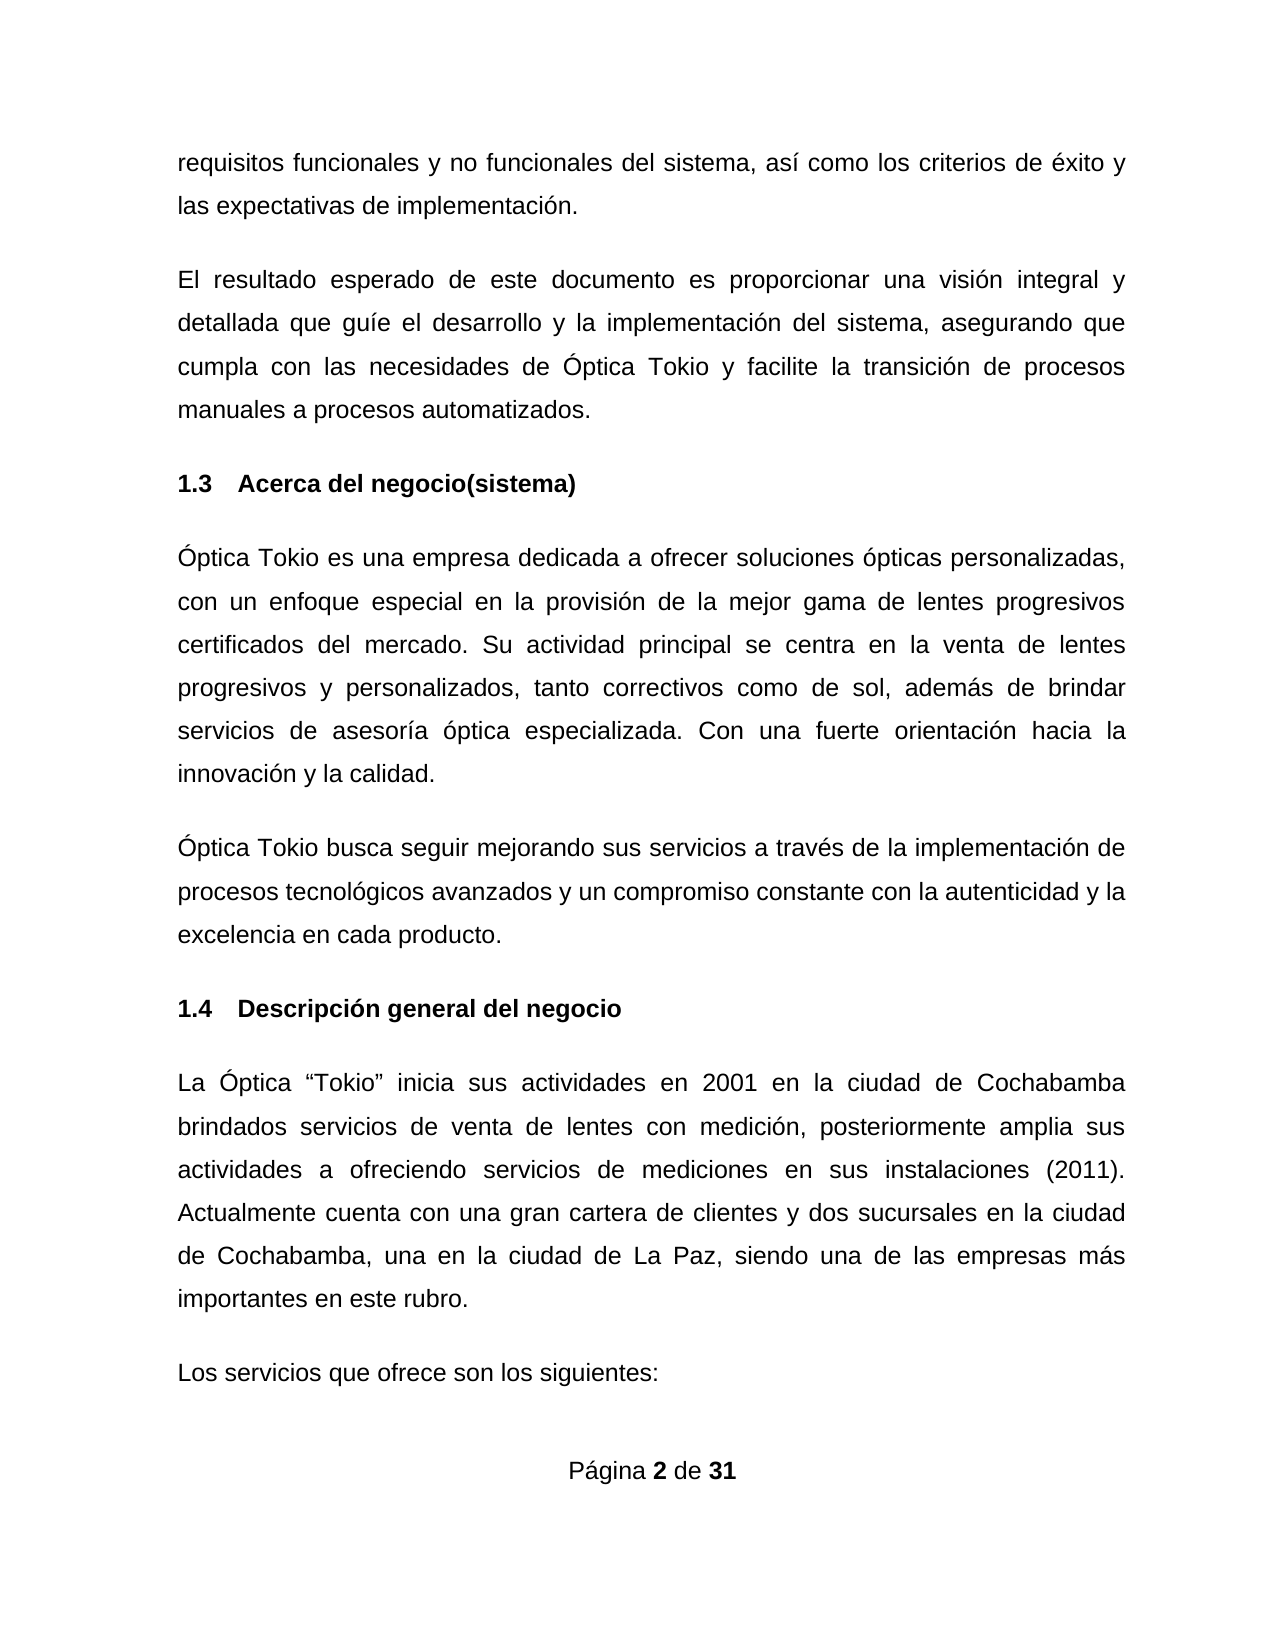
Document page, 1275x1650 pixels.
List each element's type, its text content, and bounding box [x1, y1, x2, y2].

text Óptica Tokio es una empresa dedicada a ofrecer soluciones ópticas personalizadas, con un enfoque especial en la provisión de la mejor gama de lentes progresivos certificados del mercado. Su actividad principal se centra en la venta de lentes progresivos y personalizados, tanto correctivos como de sol, además de brindar servicios de asesoría óptica especializada. Con una fuerte orientación hacia la innovación y la calidad. [177, 543, 1127, 788]
text La Óptica “Tokio” inicia sus actividades en 2001 en la ciudad de Cochabamba brindados servicios de venta de lentes con medición, posteriormente amplia sus actividades a ofreciendo servicios de mediciones en sus instalaciones (2011). Actualmente cuenta con una gran cartera de clientes y dos sucursales en la ciudad de Cochabamba, una en la ciudad de La Paz, siendo una de las empresas más importantes en este rubro. [177, 1068, 1127, 1313]
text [177, 148, 1127, 219]
text Óptica Tokio busca seguir mejorando sus servicios a través de la implementación de procesos tecnológicos avanzados y un compromiso constante con la autenticidad y la excelencia en cada producto. [177, 833, 1127, 948]
text Los servicios que ofrece son los siguientes: [177, 1358, 1127, 1387]
subtitle Descripción general del negocio [177, 994, 1127, 1023]
subtitle Acerca del negocio(sistema) [177, 469, 1127, 498]
text El resultado esperado de este documento es proporcionar una visión integral y detallada que guíe el desarrollo y la implementación del sistema, asegurando que cumpla con las necesidades de Óptica Tokio y facilite la transición de procesos manuales a procesos automatizados. [177, 265, 1127, 423]
